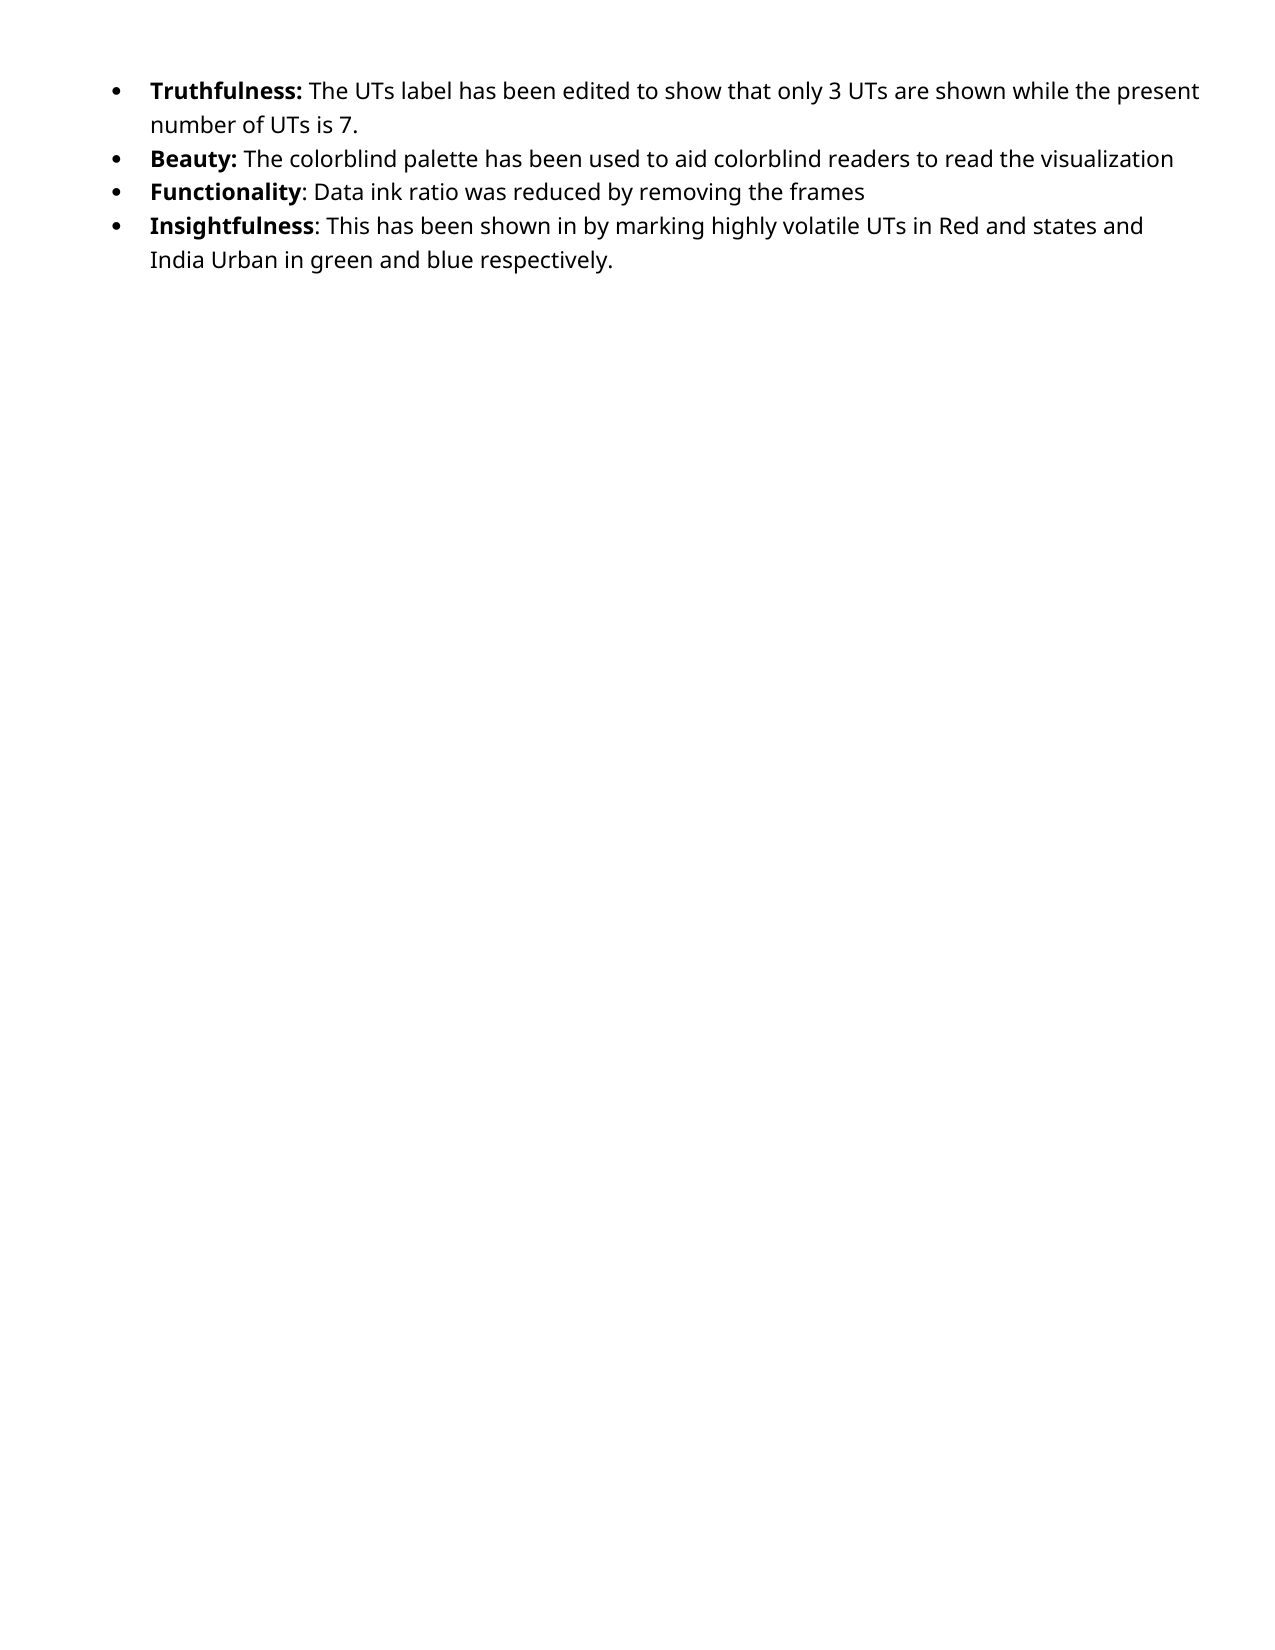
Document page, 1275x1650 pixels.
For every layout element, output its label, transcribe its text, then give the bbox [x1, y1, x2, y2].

list Functionality: Data ink ratio was reduced by removing the frames [112, 176, 1200, 207]
list Beauty: The colorblind palette has been used to aid colorblind readers to read the visualization [112, 142, 1200, 174]
list Insightfulness: This has been shown in by marking highly volatile UTs in Red and states and India Urban in green and blue respectively. [112, 210, 1200, 275]
list Truthfulness: The UTs label has been edited to show that only 3 UTs are shown while the present number of UTs is 7. [112, 75, 1200, 140]
